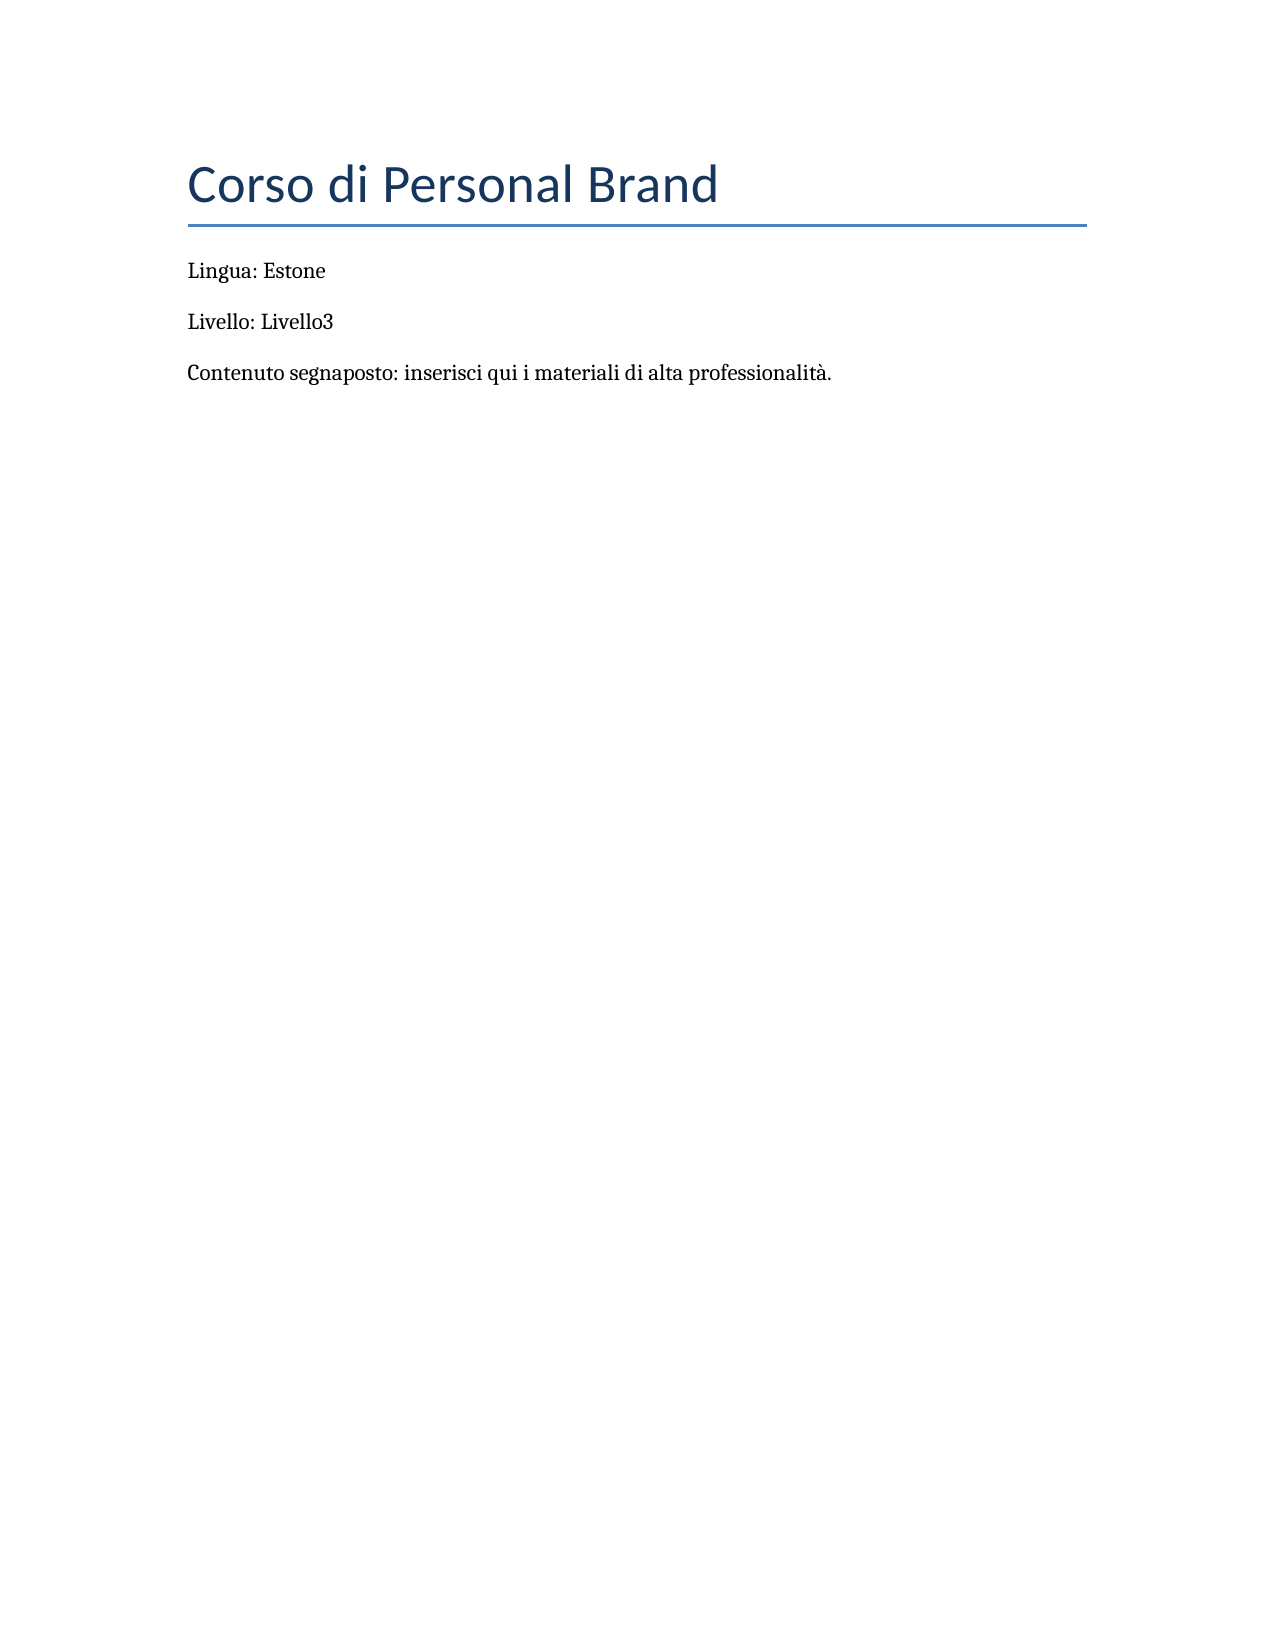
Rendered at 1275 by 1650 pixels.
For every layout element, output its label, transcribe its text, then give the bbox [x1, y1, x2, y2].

text Livello: Livello3 [187, 309, 1087, 335]
text Contenuto segnaposto: inserisci qui i materiali di alta professionalità. [187, 360, 1087, 386]
title Corso di Personal Brand [187, 150, 1087, 227]
text Lingua: Estone [187, 258, 1087, 284]
